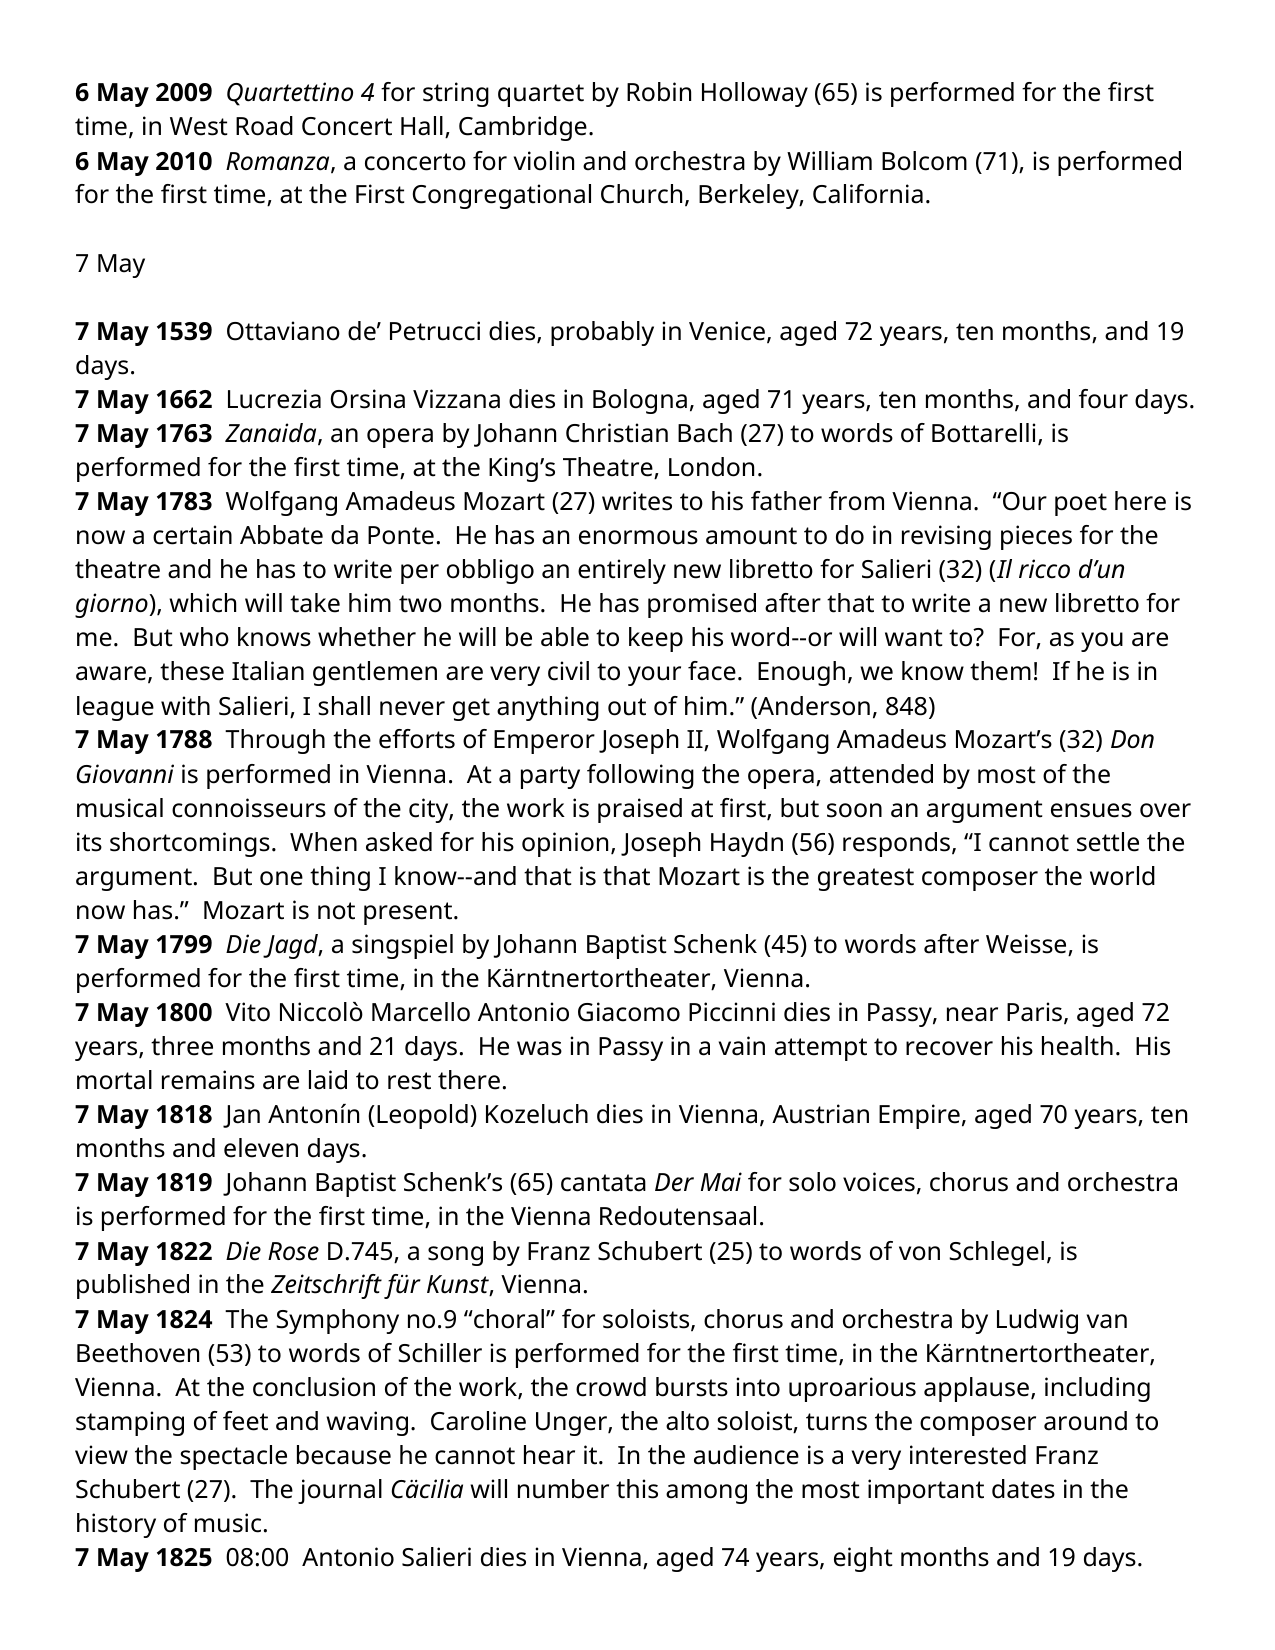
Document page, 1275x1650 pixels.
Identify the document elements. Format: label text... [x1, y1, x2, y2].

text 7 May 1662 Lucrezia Orsina Vizzana dies in Bologna, aged 71 years, ten months, and four days. [75, 382, 1200, 416]
text 7 May 1539 Ottaviano de’ Petrucci dies, probably in Venice, aged 72 years, ten months, and 19 days. [75, 313, 1200, 382]
text 7 May 1763 Zanaida, an opera by Johann Christian Bach (27) to words of Bottarelli, is performed for the first time, at the King’s Theatre, London. [75, 416, 1200, 484]
text 6 May 2009 Quartettino 4 for string quartet by Robin Holloway (65) is performed for the first time, in West Road Concert Hall, Cambridge. [75, 75, 1200, 143]
text 7 May 1783 Wolfgang Amadeus Mozart (27) writes to his father from Vienna. “Our poet here is now a certain Abbate da Ponte. He has an enormous amount to do in revising pieces for the theatre and he has to write per obbligo an entirely new libretto for Salieri (32) (Il ricco d’un giorno), which will take him two months. He has promised after that to write a new libretto for me. But who knows whether he will be able to keep his word--or will want to? For, as you are aware, these Italian gentlemen are very civil to your face. Enough, we know them! If he is in league with Salieri, I shall never get anything out of him.” (Anderson, 848) [75, 484, 1200, 722]
text 7 May 1825 08:00 Antonio Salieri dies in Vienna, aged 74 years, eight months and 19 days. [75, 1540, 1200, 1574]
text 7 May 1822 Die Rose D.745, a song by Franz Schubert (25) to words of von Schlegel, is published in the Zeitschrift für Kunst, Vienna. [75, 1233, 1200, 1301]
text 7 May 1788 Through the efforts of Emperor Joseph II, Wolfgang Amadeus Mozart’s (32) Don Giovanni is performed in Vienna. At a party following the opera, attended by most of the musical connoisseurs of the city, the work is praised at first, but soon an argument ensues over its shortcomings. When asked for his opinion, Joseph Haydn (56) responds, “I cannot settle the argument. But one thing I know--and that is that Mozart is the greatest composer the world now has.” Mozart is not present. [75, 722, 1200, 927]
text 7 May [75, 245, 1200, 279]
text 6 May 2010 Romanza, a concerto for violin and orchestra by William Bolcom (71), is performed for the first time, at the First Congregational Church, Berkeley, California. [75, 143, 1200, 211]
text 7 May 1818 Jan Antonín (Leopold) Kozeluch dies in Vienna, Austrian Empire, aged 70 years, ten months and eleven days. [75, 1097, 1200, 1165]
text 7 May 1799 Die Jagd, a singspiel by Johann Baptist Schenk (45) to words after Weisse, is performed for the first time, in the Kärntnertortheater, Vienna. [75, 927, 1200, 995]
text 7 May 1800 Vito Niccolò Marcello Antonio Giacomo Piccinni dies in Passy, near Paris, aged 72 years, three months and 21 days. He was in Passy in a vain attempt to recover his health. His mortal remains are laid to rest there. [75, 995, 1200, 1097]
text 7 May 1819 Johann Baptist Schenk’s (65) cantata Der Mai for solo voices, chorus and orchestra is performed for the first time, in the Vienna Redoutensaal. [75, 1165, 1200, 1233]
